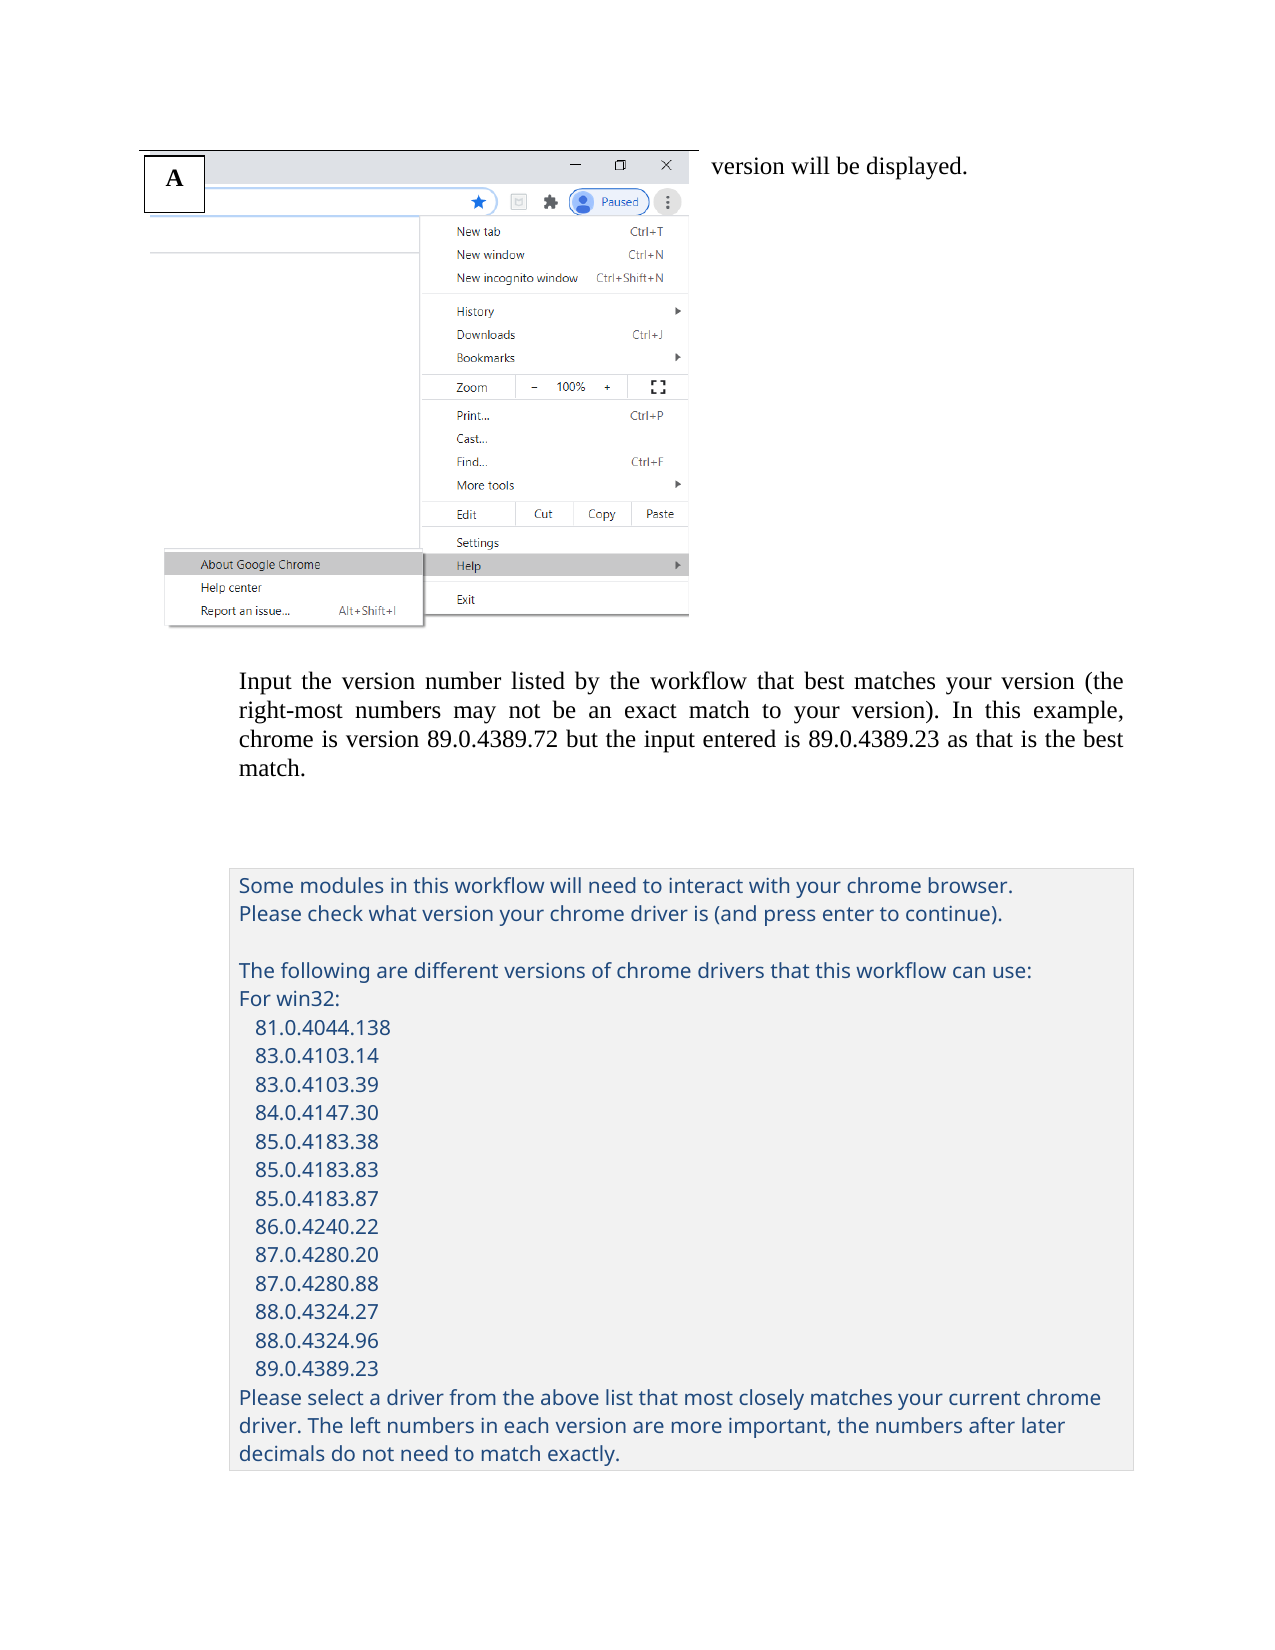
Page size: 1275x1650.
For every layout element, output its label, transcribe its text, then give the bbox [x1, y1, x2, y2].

text 85.0.4183.87 [230, 1184, 1133, 1212]
text 84.0.4147.30 [230, 1098, 1133, 1127]
text 86.0.4240.22 [230, 1212, 1133, 1241]
text 89.0.4389.23 [230, 1354, 1133, 1383]
text 88.0.4324.96 [230, 1326, 1133, 1354]
text 85.0.4183.83 [230, 1155, 1133, 1184]
text 85.0.4183.38 [230, 1127, 1133, 1155]
text 87.0.4280.88 [230, 1269, 1133, 1297]
text For win32: [230, 981, 1133, 1010]
text Input the version number listed by the workflow that best matches your version (the right-most numbers may not be an exact match to your version). In this example, chrome is version 89.0.4389.72 but the input entered is 89.0.4389.23 as that is the best match. [239, 666, 1125, 781]
text 83.0.4103.39 [230, 1070, 1133, 1098]
text 87.0.4280.20 [230, 1241, 1133, 1269]
text 88.0.4324.27 [230, 1297, 1133, 1326]
picture [150, 151, 689, 637]
text Please select a driver from the above list that most closely matches your current chrome driver. The left numbers in each version are more important, the numbers after later decimals do not need to match exactly. [230, 1383, 1133, 1470]
text 83.0.4103.14 [230, 1041, 1133, 1070]
text 81.0.4044.138 [230, 1010, 1133, 1041]
text Please check what version your chrome driver is (and press enter to continue). [230, 896, 1133, 924]
text The following are different versions of chrome drivers that this workflow can use: [230, 953, 1133, 981]
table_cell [701, 151, 1136, 637]
text Some modules in this workflow will need to interact with your chrome browser. [230, 869, 1133, 896]
